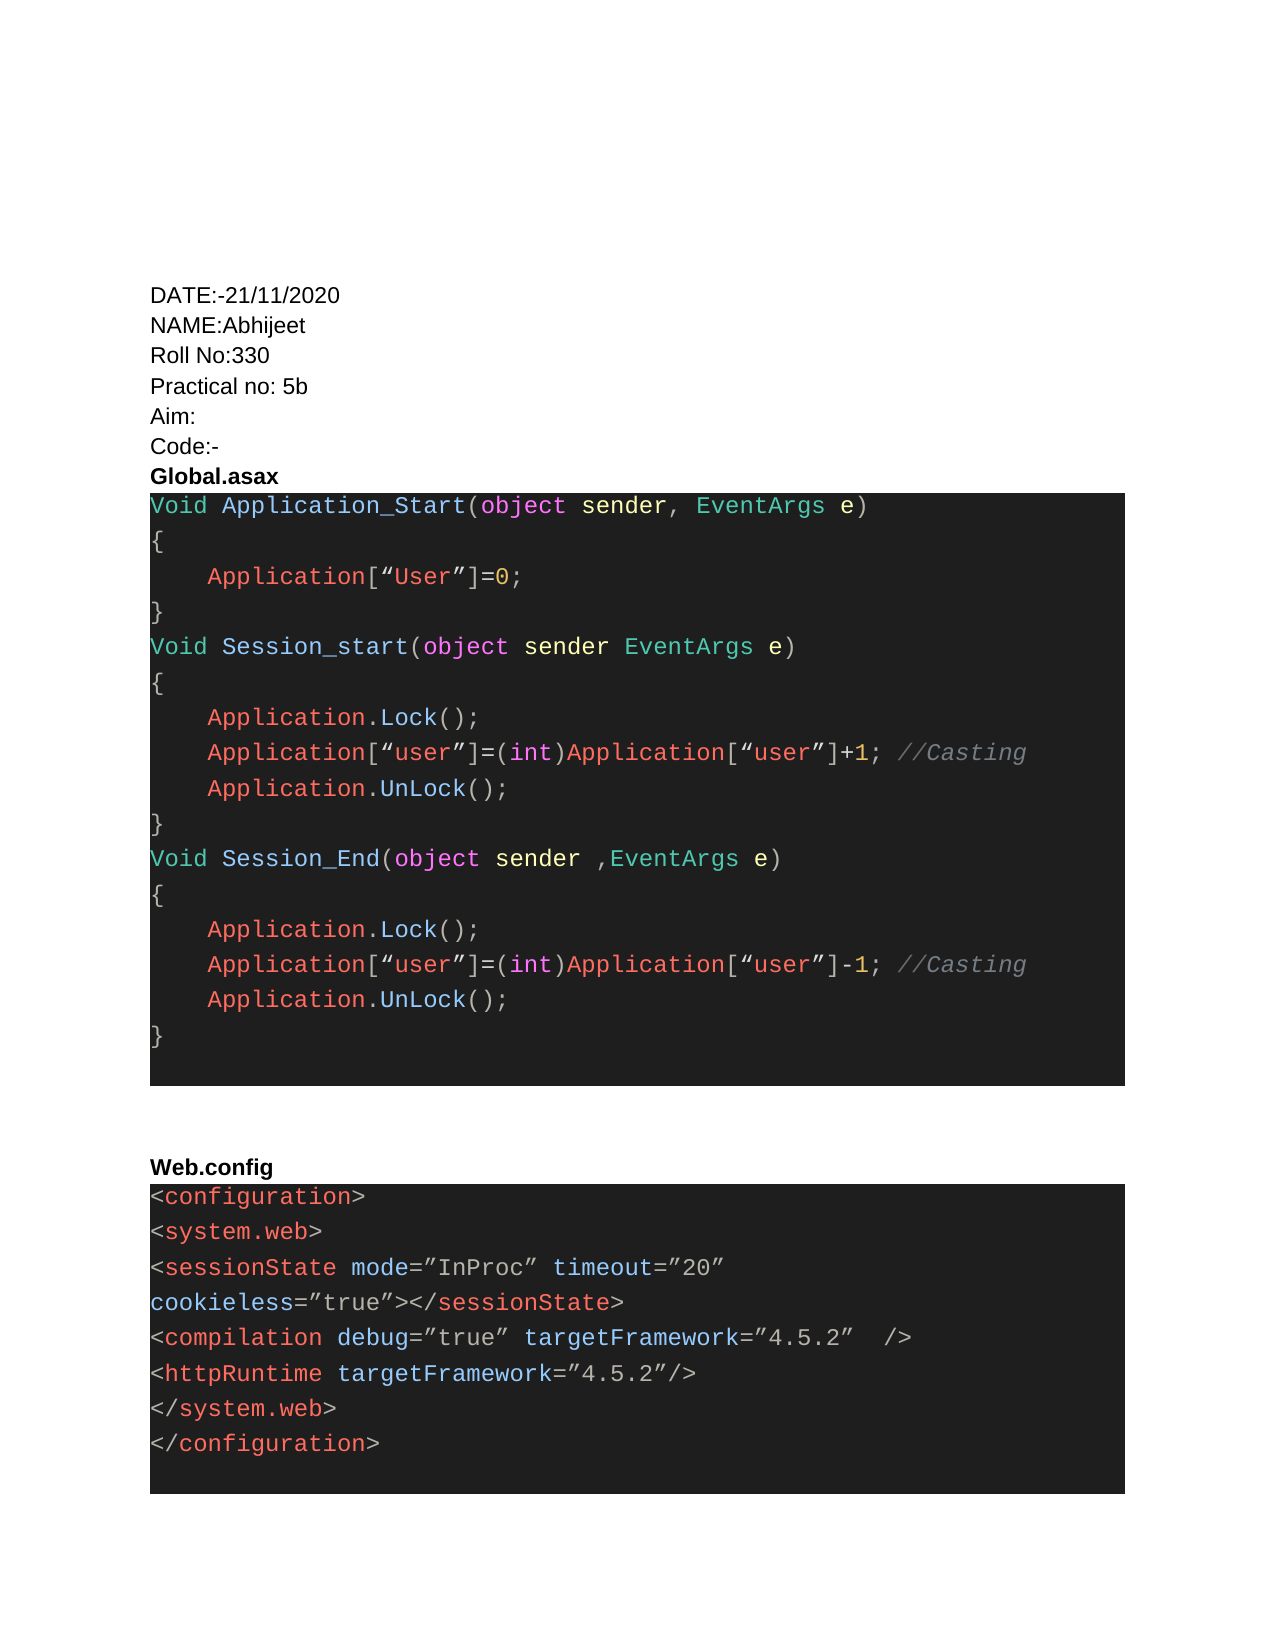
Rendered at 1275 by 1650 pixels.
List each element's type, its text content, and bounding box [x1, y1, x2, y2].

text Void Application_Start(object sender, EventArgs e) [150, 493, 1125, 521]
text NAME:Abhijeet [150, 312, 1125, 339]
text Practical no: 5b [150, 373, 1125, 399]
text } [150, 811, 1125, 838]
text <compilation debug=”true” targetFramework=”4.5.2” /> [150, 1326, 1125, 1353]
text Application[“user”]=(int)Application[“user”]-1; //Casting [150, 953, 1125, 980]
text Application.UnLock(); [150, 988, 1125, 1015]
text </system.web> [150, 1396, 1125, 1423]
text Aim: [150, 403, 1125, 429]
text } [150, 599, 1125, 627]
text Application.Lock(); [150, 917, 1125, 944]
text { [150, 529, 1125, 556]
text Roll No:330 [150, 342, 1125, 369]
text Code:- [150, 433, 1125, 459]
text </configuration> [150, 1432, 1125, 1459]
text Void Session_End(object sender ,EventArgs e) [150, 847, 1125, 874]
text Application[“user”]=(int)Application[“user”]+1; //Casting [150, 741, 1125, 768]
text <configuration> [150, 1184, 1125, 1212]
text { [150, 882, 1125, 909]
text { [150, 670, 1125, 697]
text } [150, 1023, 1125, 1050]
text <httpRuntime targetFramework=”4.5.2”/> [150, 1361, 1125, 1388]
text Application.Lock(); [150, 705, 1125, 733]
text Void Session_start(object sender EventArgs e) [150, 635, 1125, 662]
text Web.config [150, 1154, 1125, 1181]
text <system.web> [150, 1220, 1125, 1247]
text <sessionState mode=”InProc” timeout=”20” cookieless=”true”></sessionState> [150, 1255, 1125, 1318]
text Application[“User”]=0; [150, 564, 1125, 591]
text Global.asax [150, 463, 1125, 490]
text DATE:-21/11/2020 [150, 282, 1125, 308]
text Application.UnLock(); [150, 776, 1125, 803]
